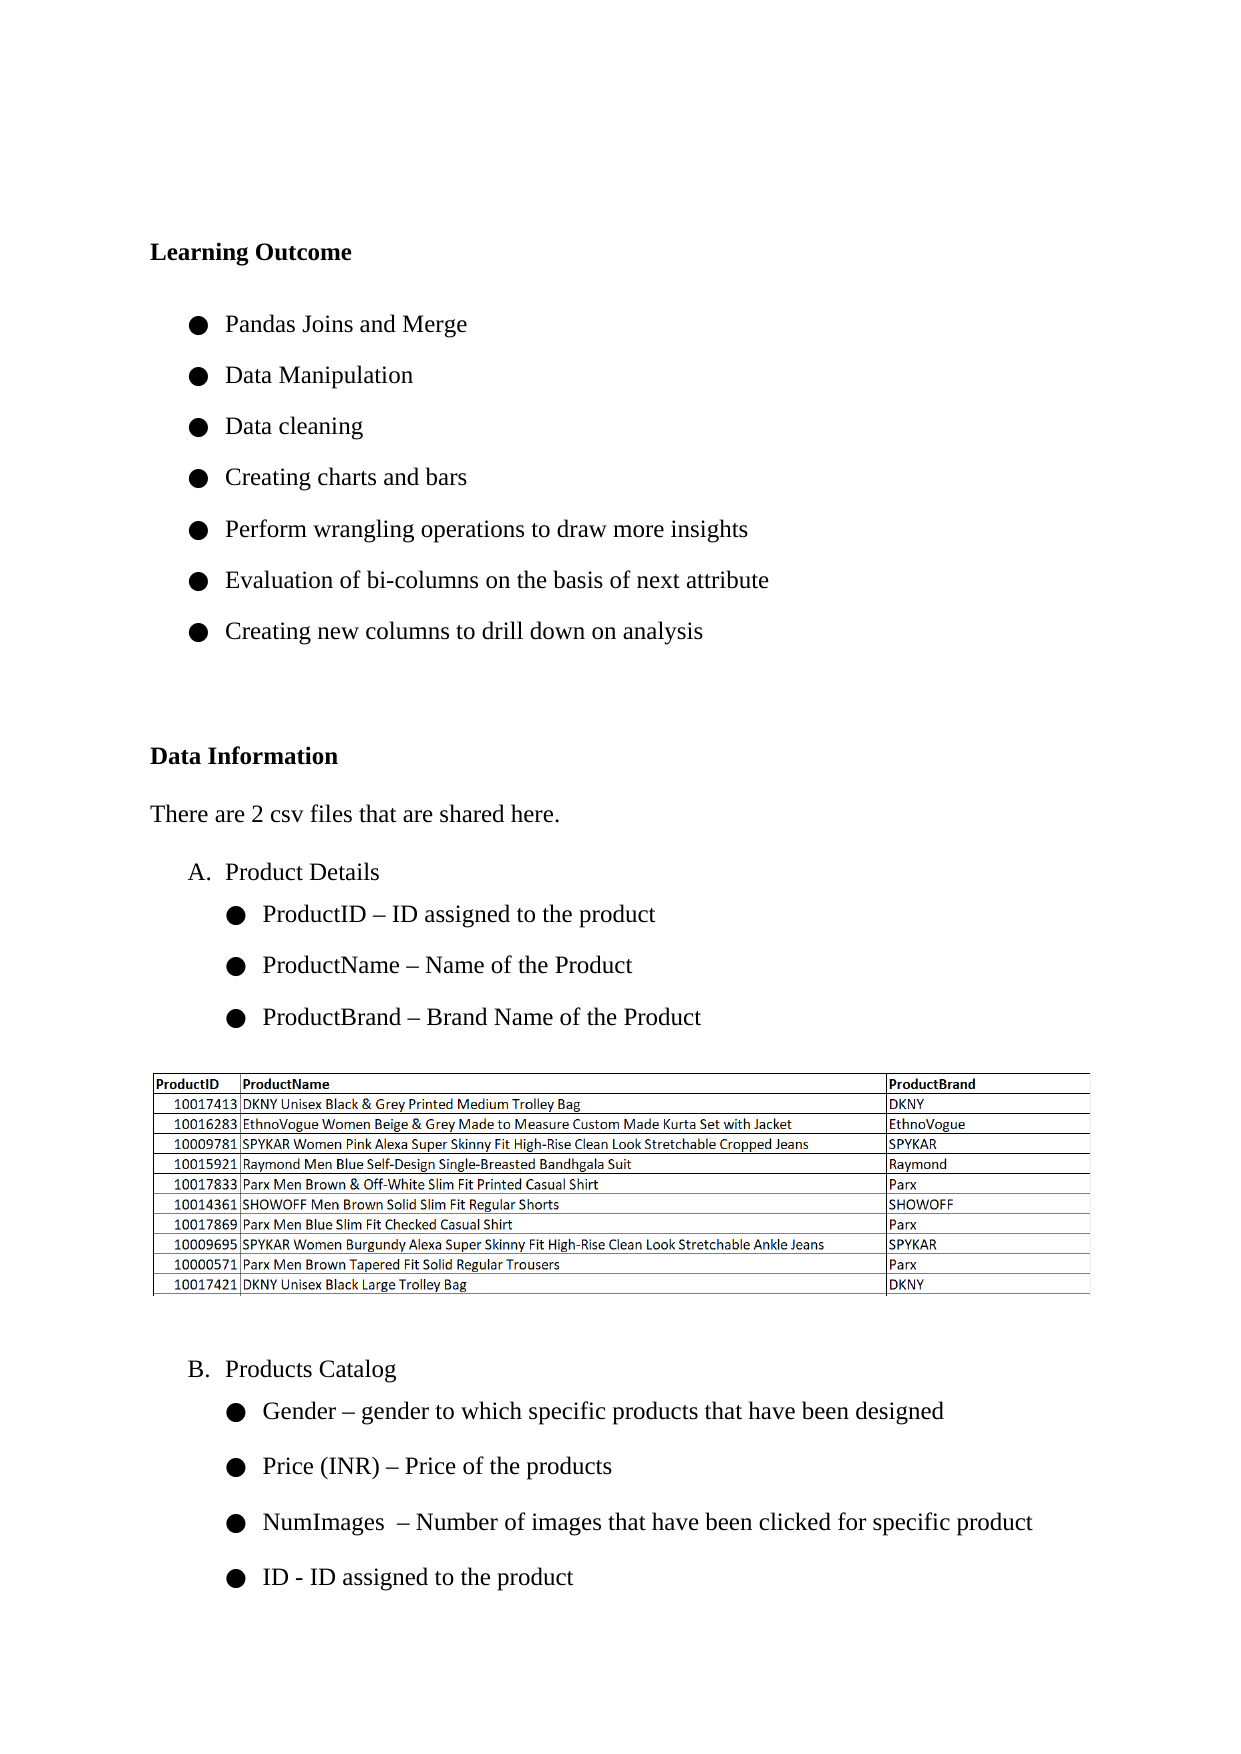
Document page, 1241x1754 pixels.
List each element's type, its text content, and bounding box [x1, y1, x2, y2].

text Data Information [150, 741, 1090, 769]
list ID - ID assigned to the product [225, 1548, 1090, 1600]
list Evaluation of bi-columns on the basis of next attribute [187, 551, 1090, 602]
text Learning Outcome [150, 237, 1090, 266]
list Data cleaning [187, 397, 1090, 449]
picture [150, 1068, 1091, 1296]
list Creating new columns to drill down on analysis [187, 602, 1090, 654]
text There are 2 csv files that are shared here. [150, 799, 1090, 827]
list NumImages – Number of images that have been clicked for specific product [225, 1493, 1090, 1544]
list Perform wrangling operations to draw more insights [187, 500, 1090, 551]
list Pandas Joins and Merge [187, 295, 1090, 346]
list Gender – gender to which specific products that have been designed [225, 1382, 1090, 1434]
list ProductName – Name of the Product [225, 937, 1090, 988]
list Price (INR) – Price of the products [225, 1438, 1090, 1489]
list ProductBrand – Brand Name of the Product [225, 988, 1090, 1039]
list Product Details [187, 857, 1090, 885]
list Products Catalog [187, 1354, 1090, 1382]
list Creating charts and bars [187, 449, 1090, 500]
list Data Manipulation [187, 346, 1090, 397]
list ProductID – ID assigned to the product [225, 885, 1090, 937]
